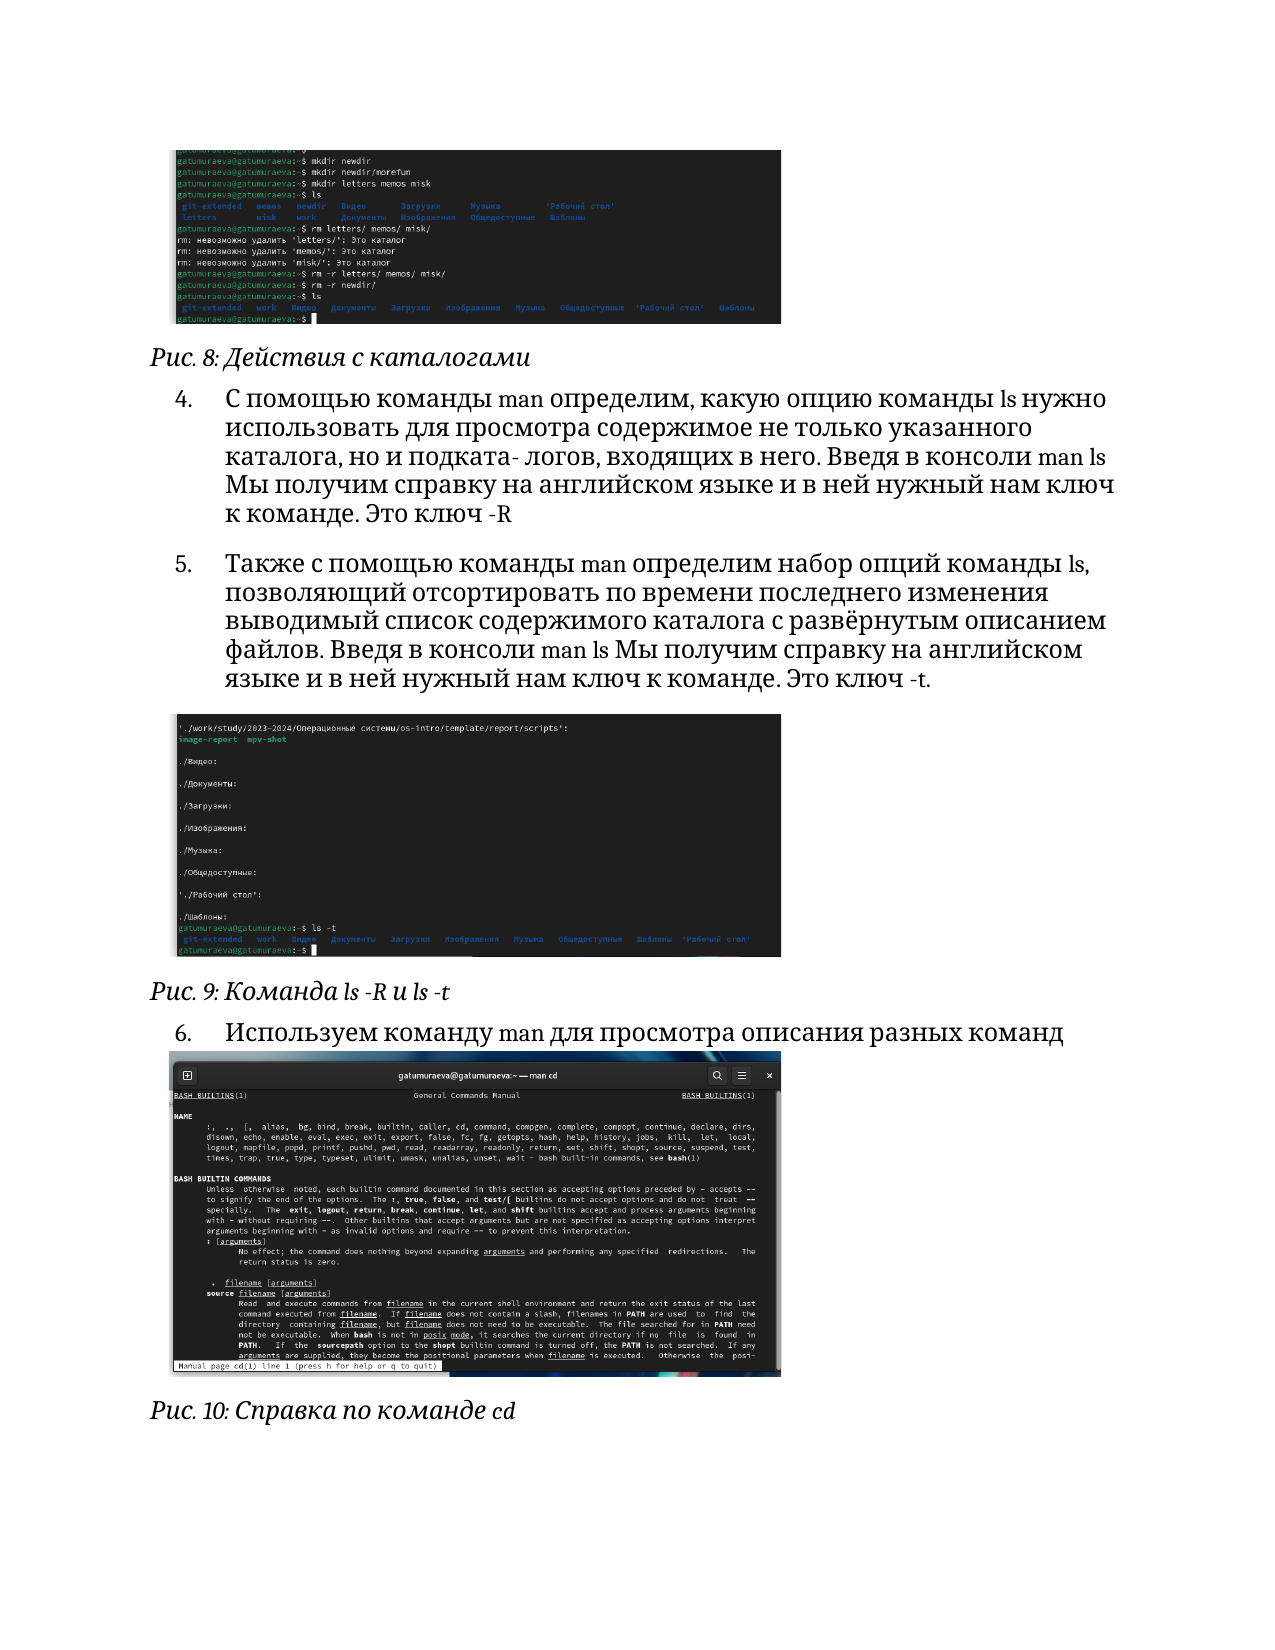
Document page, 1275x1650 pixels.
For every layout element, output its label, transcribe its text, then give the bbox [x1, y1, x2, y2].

text Рис. 10: Справка по команде cd [150, 1397, 1125, 1426]
picture [168, 1051, 782, 1377]
list Используем команду man для просмотра описания разных команд [175, 1019, 1125, 1048]
picture [168, 150, 782, 324]
list С помощью команды man определим, какую опцию команды ls нужно использовать для просмотра содержимое не только указанного каталога, но и подката- логов, входящих в него. Введя в консоли man ls Мы получим справку на английском языке и в ней нужный нам ключ к команде. Это ключ -R [175, 385, 1125, 529]
text Рис. 8: Действия с каталогами [150, 344, 1125, 373]
list Также с помощью команды man определим набор опций команды ls, позволяющий отсортировать по времени последнего изменения выводимый список содержимого каталога с развёрнутым описанием файлов. Введя в консоли man ls Мы получим справку на английском языке и в ней нужный нам ключ к команде. Это ключ -t. [175, 550, 1125, 693]
picture [168, 714, 782, 957]
text Рис. 9: Команда ls -R и ls -t [150, 978, 1125, 1006]
